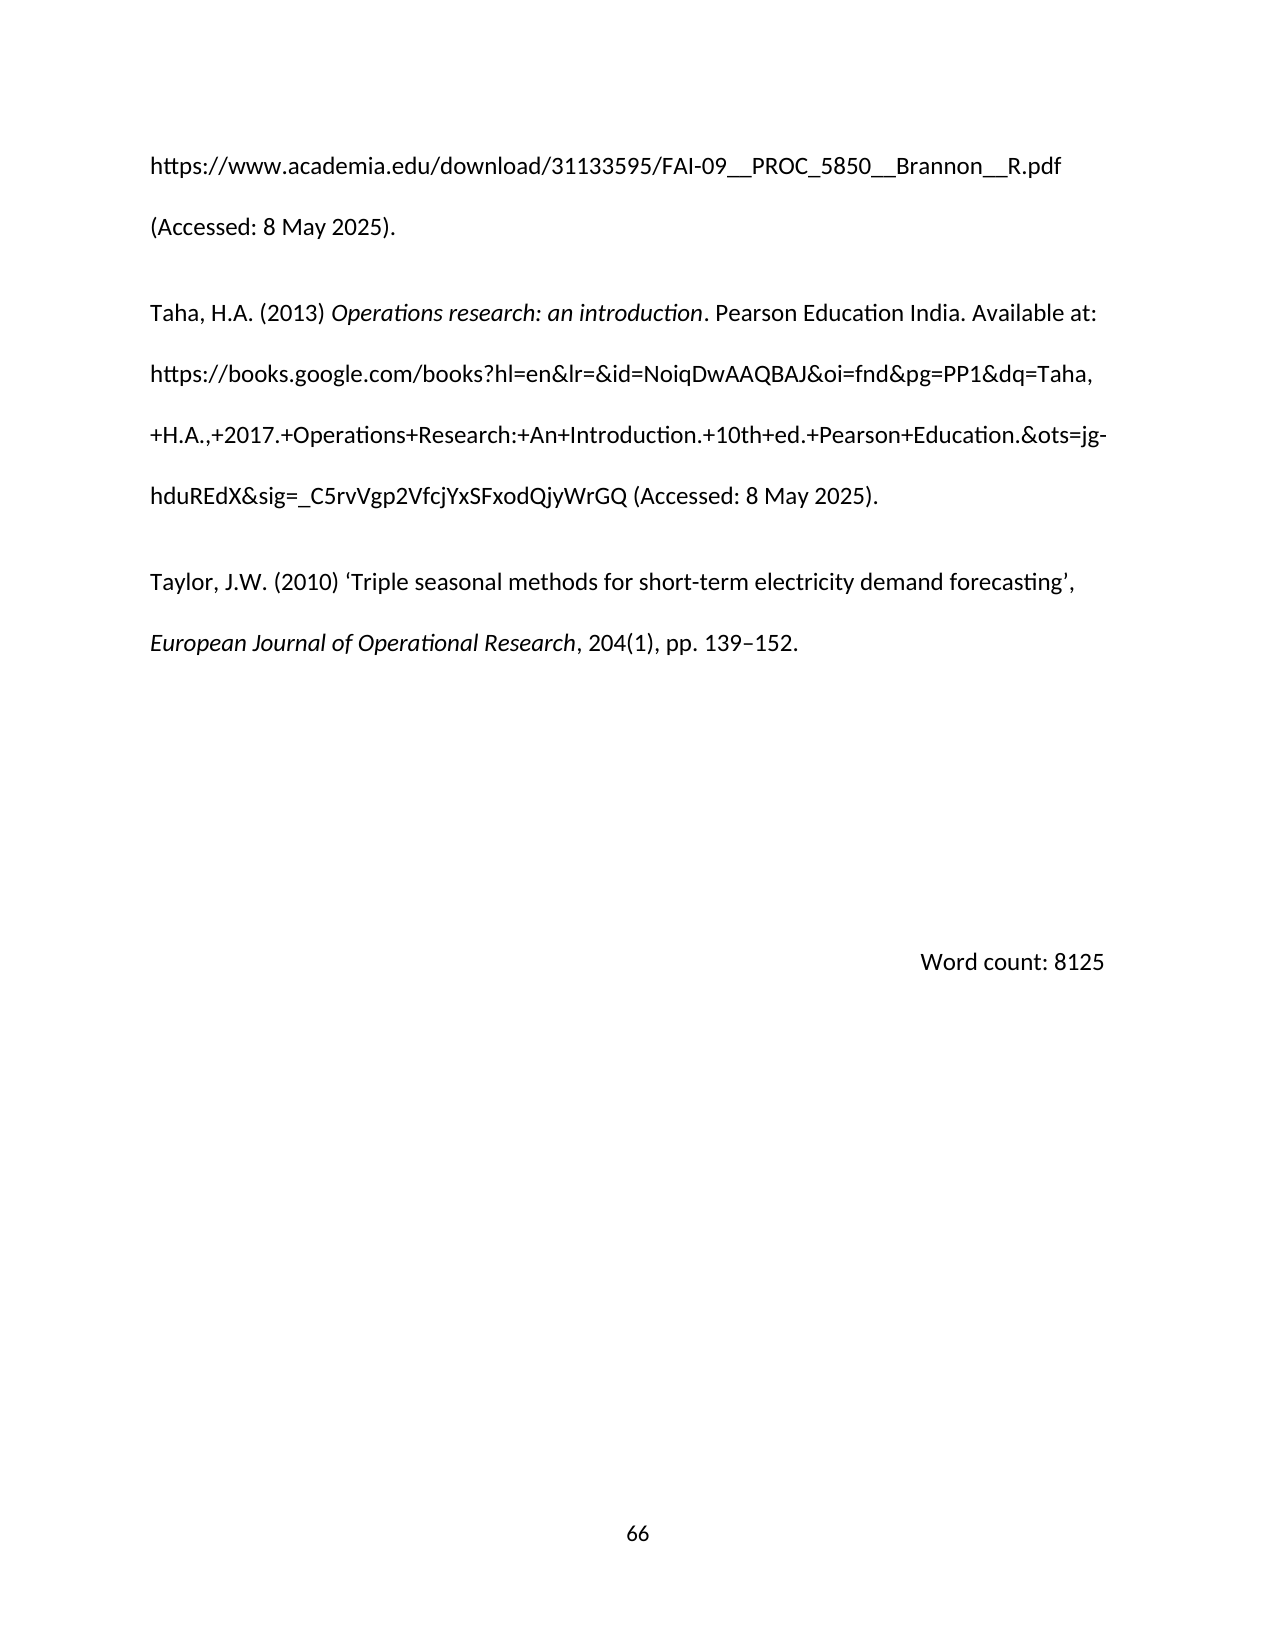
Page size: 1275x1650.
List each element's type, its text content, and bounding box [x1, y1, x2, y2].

text Taha, H.A. (2013) Operations research: an introduction. Pearson Education India. Available at: https://books.google.com/books?hl=en&lr=&id=NoiqDwAAQBAJ&oi=fnd&pg=PP1&dq=Taha,+H.A.,+2017.+Operations+Research:+An+Introduction.+10th+ed.+Pearson+Education.&ots=jg-hduREdX&sig=_C5rvVgp2VfcjYxSFxodQjyWrGQ (Accessed: 8 May 2025). [150, 297, 1125, 511]
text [150, 150, 1125, 242]
text Word count: 8125 [825, 946, 1125, 977]
text Taylor, J.W. (2010) ‘Triple seasonal methods for short-term electricity demand forecasting’, European Journal of Operational Research, 204(1), pp. 139–152. [150, 566, 1125, 658]
